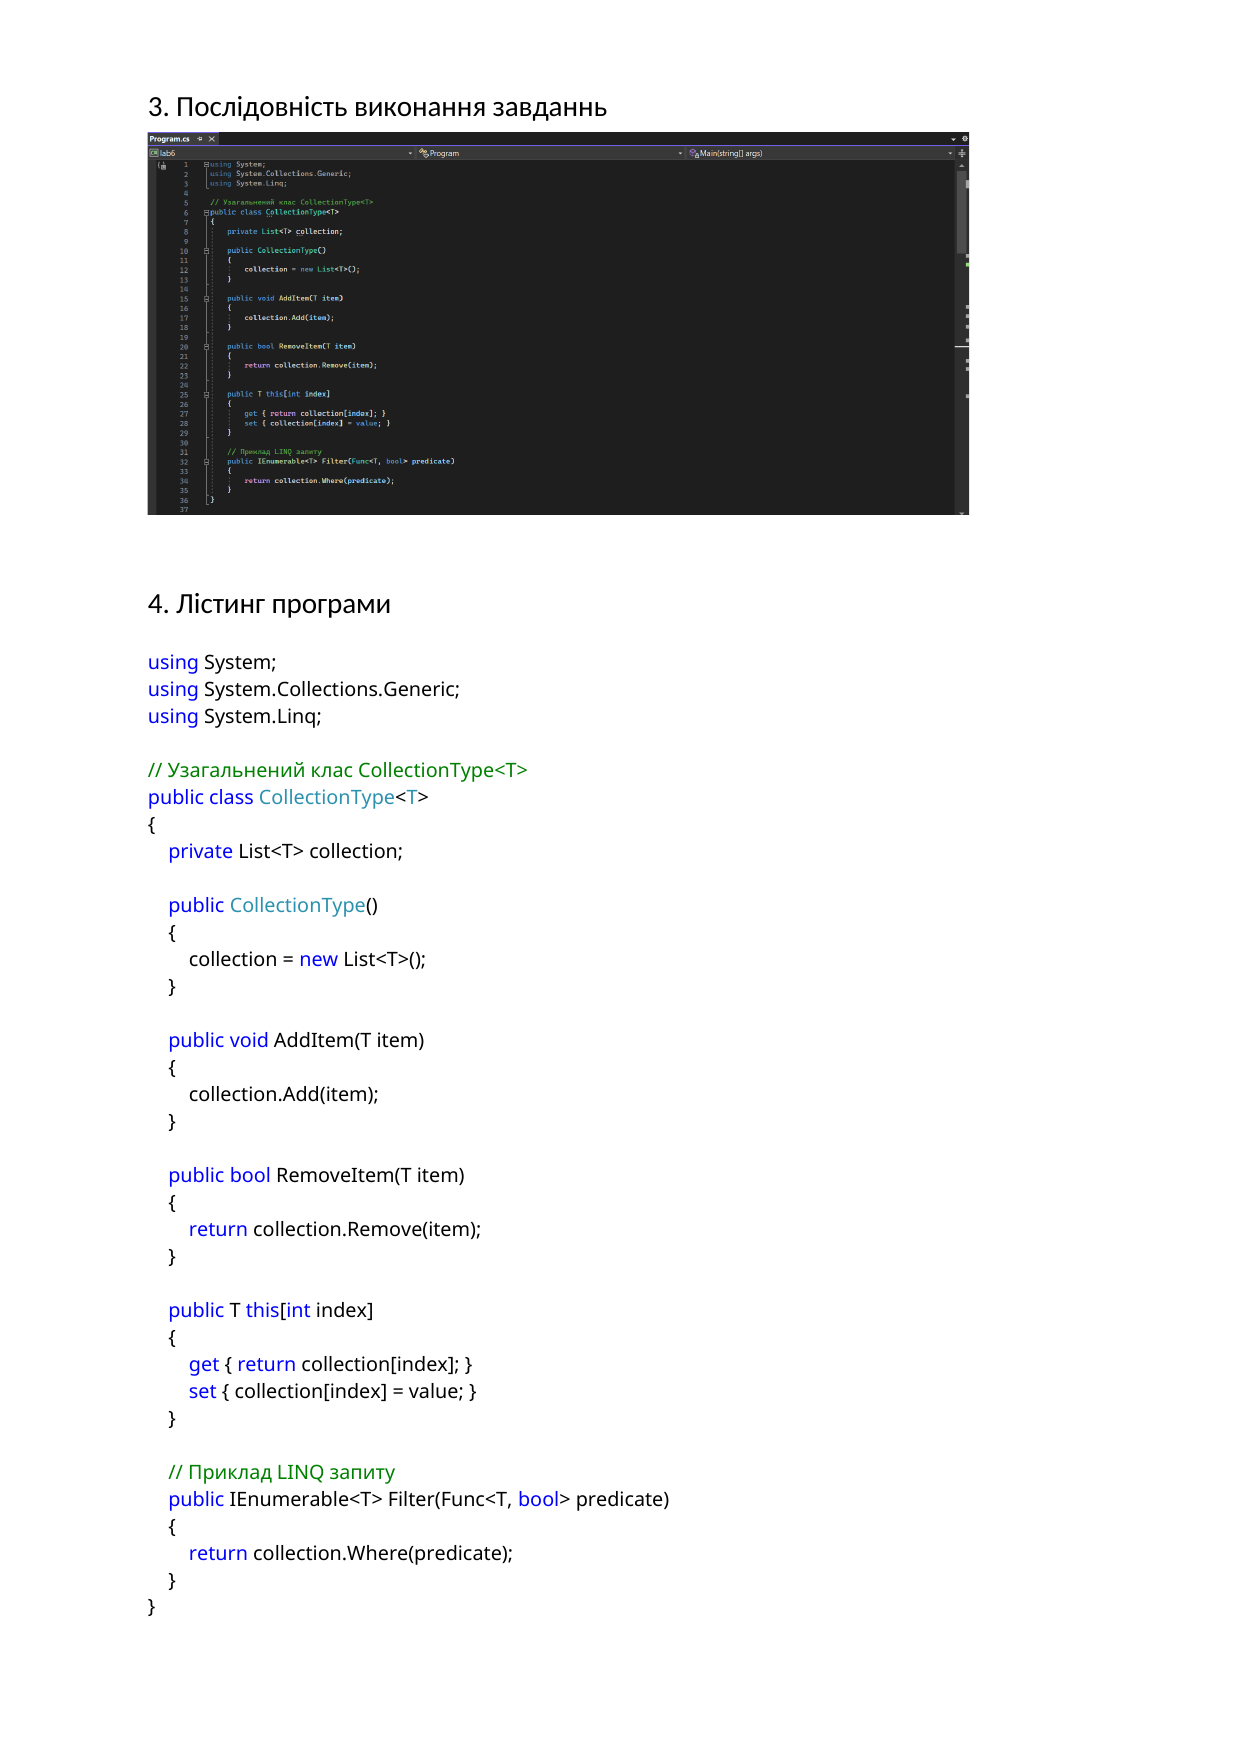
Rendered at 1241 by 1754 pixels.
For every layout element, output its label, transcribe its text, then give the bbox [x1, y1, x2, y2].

text // Приклад LINQ запиту [148, 1458, 1152, 1485]
text return collection.Remove(item); [148, 1215, 1152, 1242]
text get { return collection[index]; } [148, 1350, 1152, 1377]
text { [148, 1053, 1152, 1080]
text set { collection[index] = value; } [148, 1377, 1152, 1404]
text private List<T> collection; [148, 837, 1152, 864]
text } [148, 972, 1152, 999]
text { [148, 1188, 1152, 1215]
text } [148, 1593, 1152, 1620]
text using System.Linq; [148, 702, 1152, 729]
text public IEnumerable<T> Filter(Func<T, bool> predicate) [148, 1485, 1152, 1512]
text { [148, 810, 1152, 837]
text { [148, 918, 1152, 945]
text collection = new List<T>(); [148, 945, 1152, 972]
text } [148, 1107, 1152, 1134]
text public class CollectionType<T> [148, 783, 1152, 810]
picture [147, 132, 970, 515]
text } [148, 1566, 1152, 1593]
text collection.Add(item); [148, 1080, 1152, 1107]
text { [148, 1323, 1152, 1350]
text return collection.Where(predicate); [148, 1539, 1152, 1566]
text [148, 88, 1152, 515]
text public bool RemoveItem(T item) [148, 1161, 1152, 1188]
text public void AddItem(T item) [148, 1026, 1152, 1053]
text } [148, 1404, 1152, 1431]
text { [148, 1512, 1152, 1539]
text } [148, 1242, 1152, 1269]
text 4. Лістинг програми [148, 539, 1152, 621]
text using System.Collections.Generic; [148, 676, 1152, 702]
text using System; [148, 648, 1152, 676]
text public T this[int index] [148, 1296, 1152, 1323]
text public CollectionType() [148, 891, 1152, 918]
text // Узагальнений клас CollectionType<T> [148, 756, 1152, 783]
